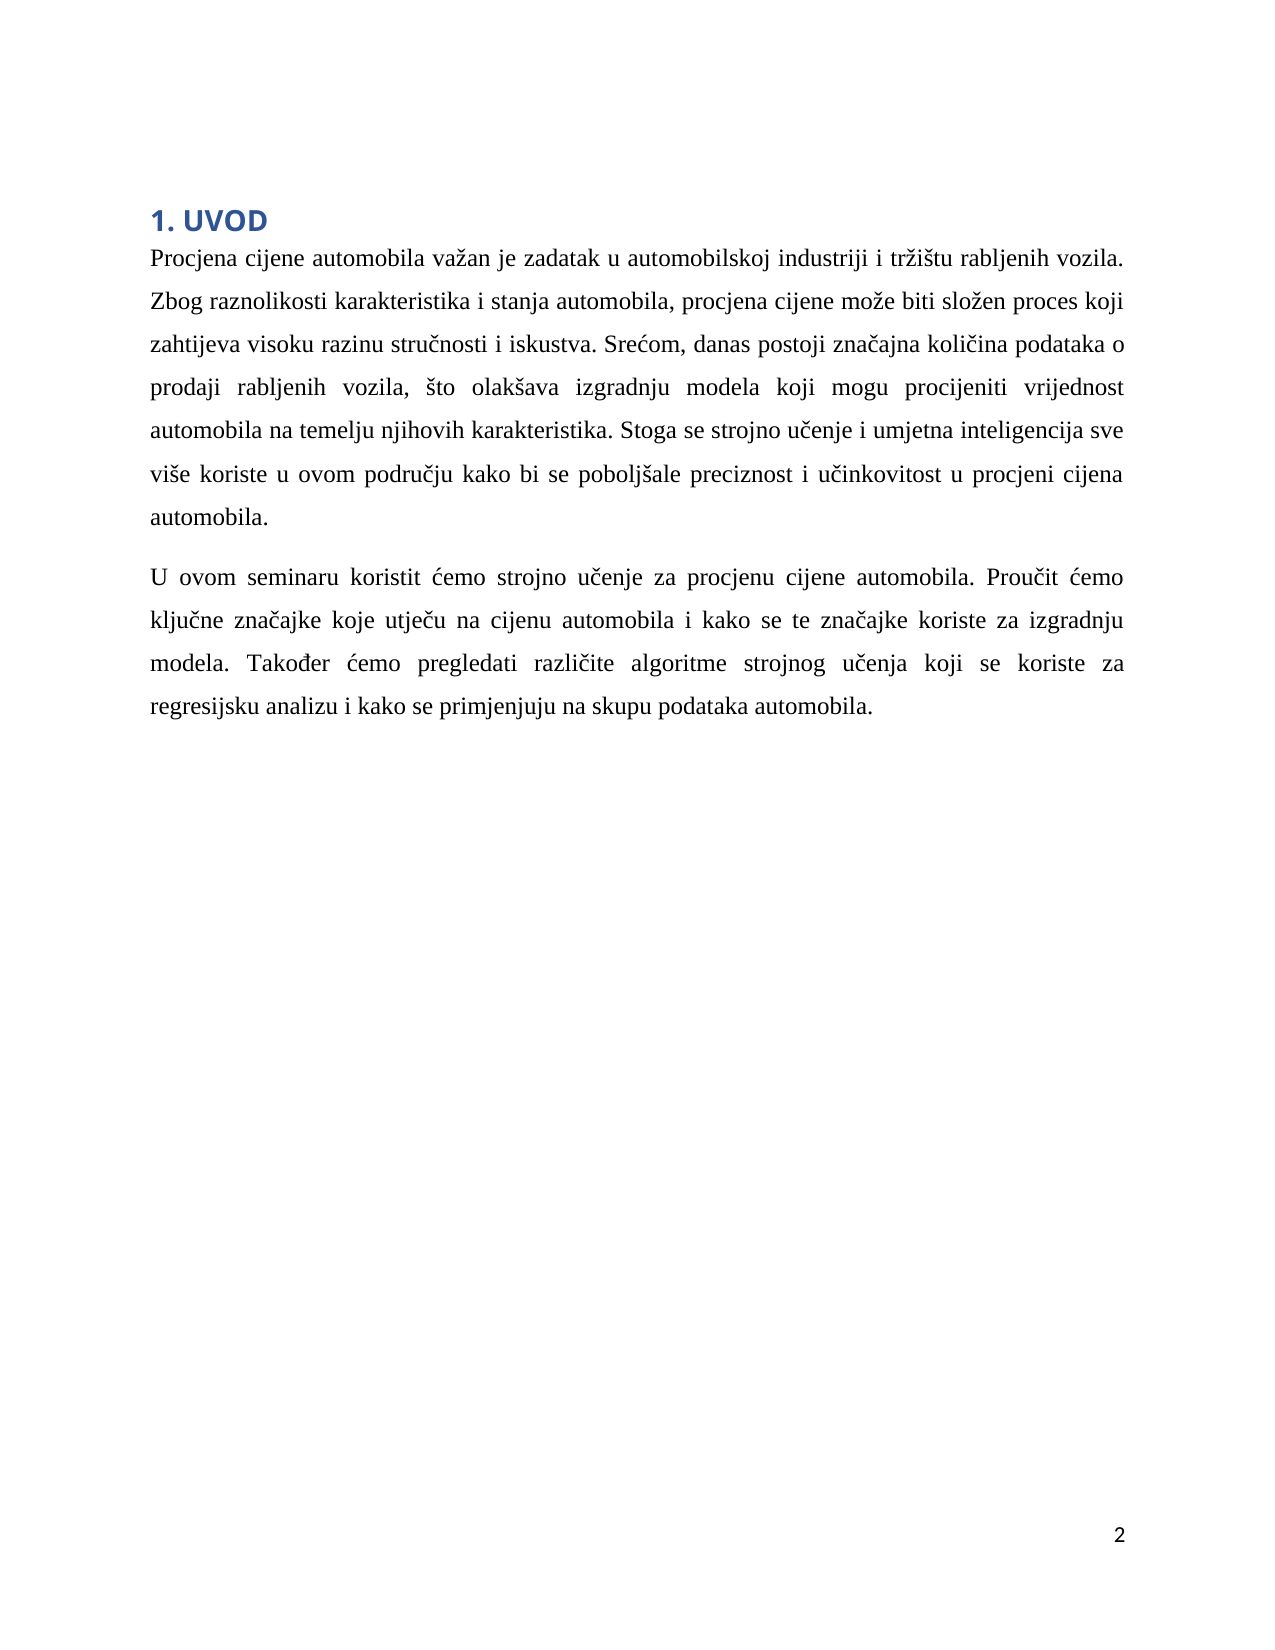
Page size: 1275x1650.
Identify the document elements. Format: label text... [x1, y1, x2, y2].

text Procjena cijene automobila važan je zadatak u automobilskoj industriji i tržištu rabljenih vozila. Zbog raznolikosti karakteristika i stanja automobila, procjena cijene može biti složen proces koji zahtijeva visoku razinu stručnosti i iskustva. Srećom, danas postoji značajna količina podataka o prodaji rabljenih vozila, što olakšava izgradnju modela koji mogu procijeniti vrijednost automobila na temelju njihovih karakteristika. Stoga se strojno učenje i umjetna inteligencija sve više koriste u ovom području kako bi se poboljšale preciznost i učinkovitost u procjeni cijena automobila. [150, 243, 1125, 531]
text U ovom seminaru koristit ćemo strojno učenje za procjenu cijene automobila. Proučit ćemo ključne značajke koje utječu na cijenu automobila i kako se te značajke koriste za izgradnju modela. Također ćemo pregledati različite algoritme strojnog učenja koji se koriste za regresijsku analizu i kako se primjenjuju na skupu podataka automobila. [150, 562, 1125, 720]
subtitle 1. UVOD [150, 200, 1125, 240]
